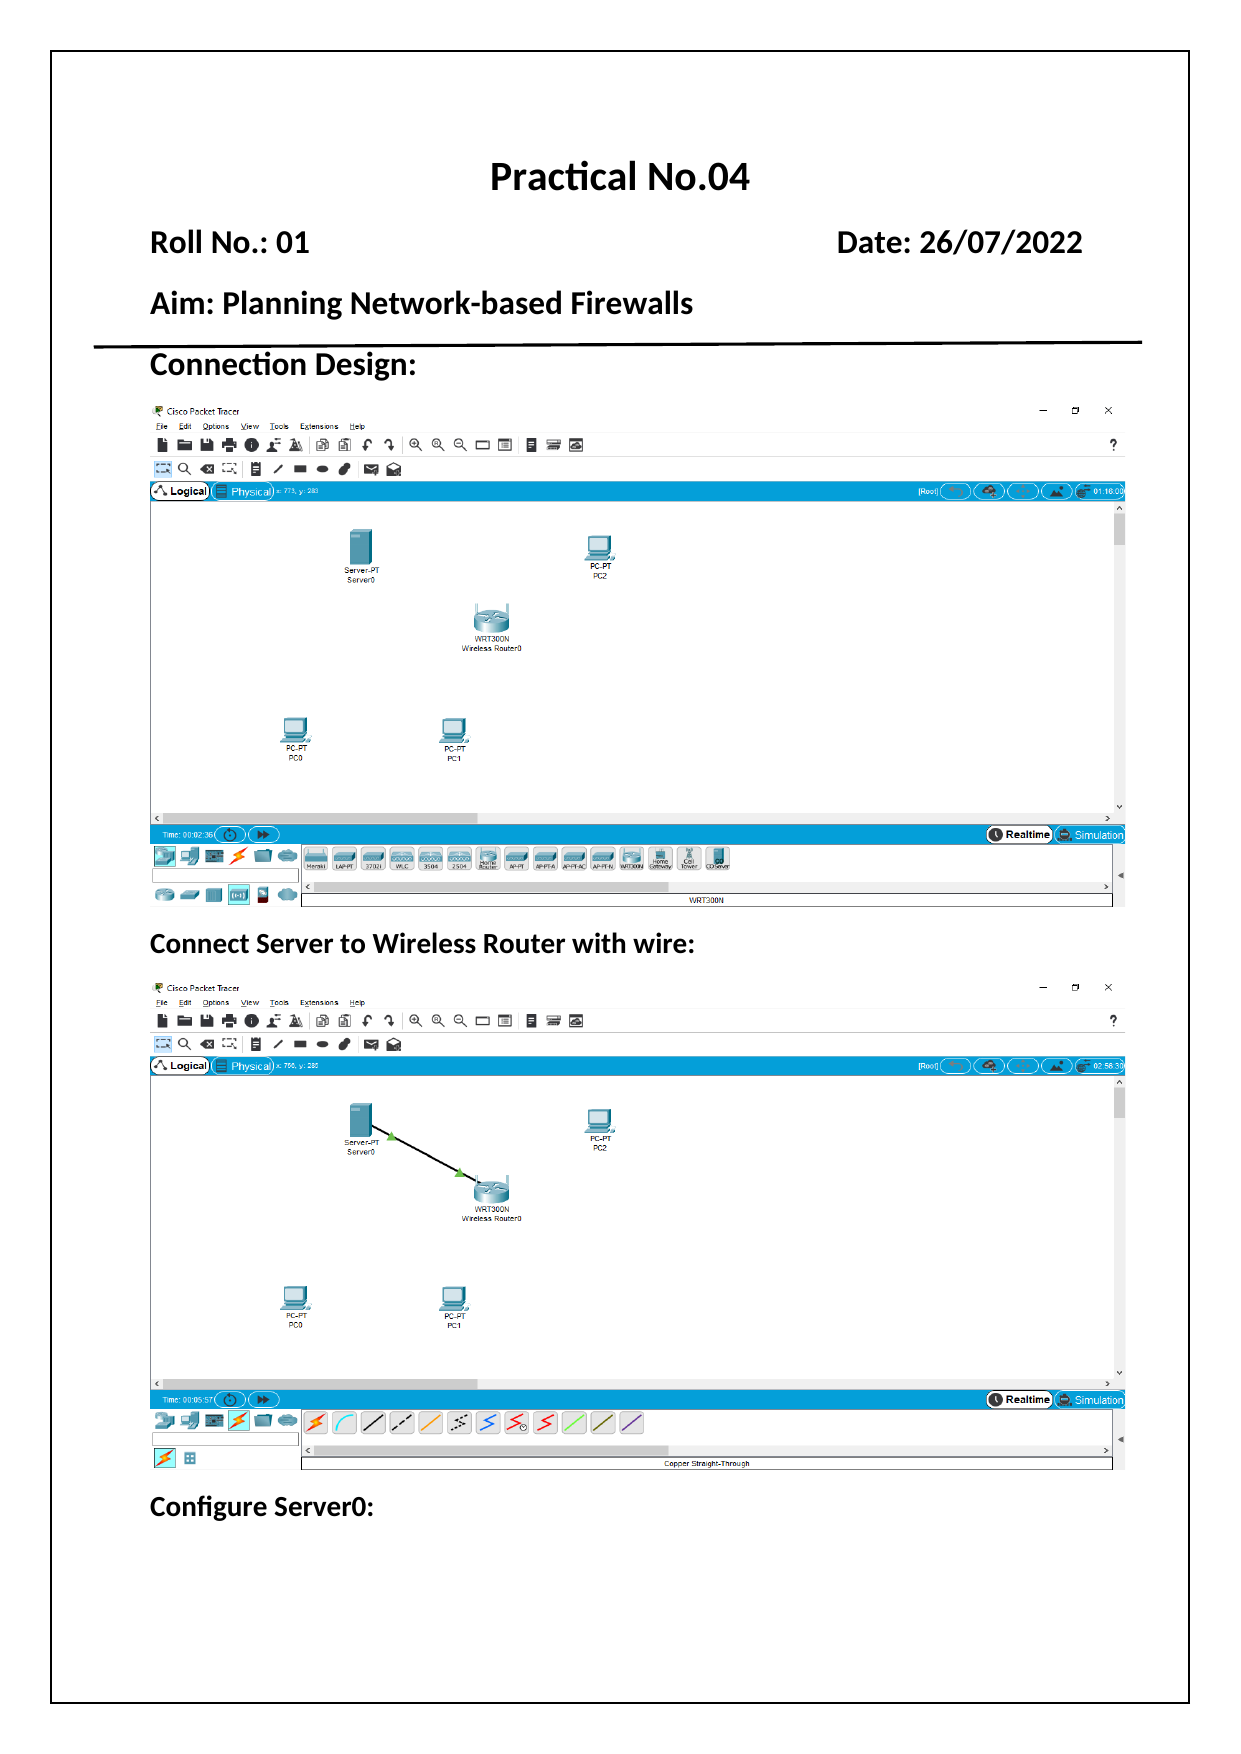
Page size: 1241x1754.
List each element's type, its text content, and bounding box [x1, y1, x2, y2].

picture [983, 486, 995, 496]
picture [1076, 1065, 1084, 1073]
text Roll No.: 01 Date: 26/07/2022 [150, 222, 1090, 262]
text Configure Server0: [150, 1488, 1090, 1524]
picture [258, 1397, 268, 1402]
picture [150, 403, 1125, 907]
text Practical No.04 [150, 150, 1090, 201]
text Connection Design: [150, 345, 1090, 383]
picture [258, 832, 268, 837]
picture [1076, 490, 1084, 499]
picture [150, 980, 1125, 1470]
text Connect Server to Wireless Router with wire: [150, 925, 1090, 961]
picture [1058, 829, 1071, 840]
text Aim: Planning Network-based Firewalls [150, 282, 1090, 323]
picture [983, 1061, 996, 1071]
picture [1058, 1394, 1071, 1405]
